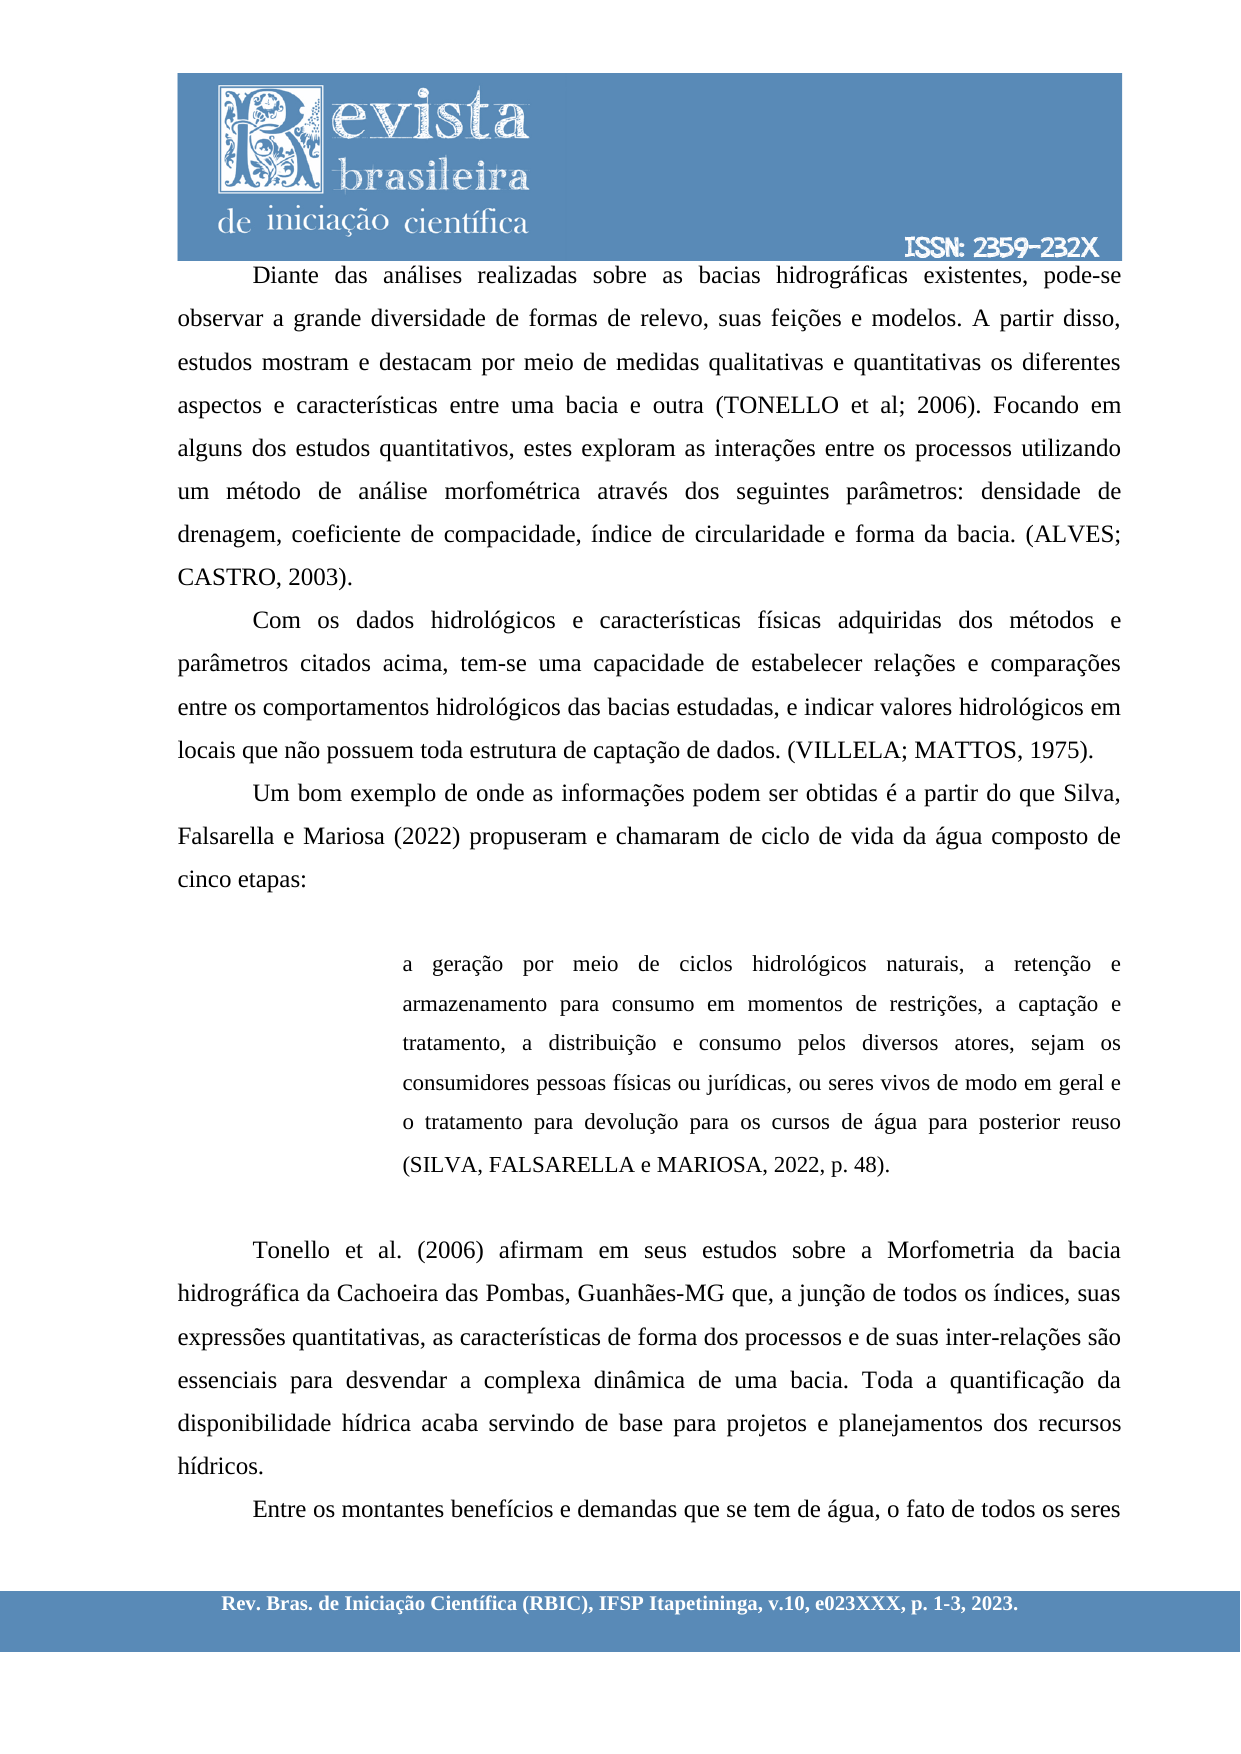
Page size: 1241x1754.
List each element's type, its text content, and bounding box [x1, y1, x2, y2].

text a geração por meio de ciclos hidrológicos naturais, a retenção e armazenamento para consumo em momentos de restrições, a captação e tratamento, a distribuição e consumo pelos diversos atores, sejam os consumidores pessoas físicas ou jurídicas, ou seres vivos de modo em geral e o tratamento para devolução para os cursos de água para posterior reuso (SILVA, FALSARELLA e MARIOSA, 2022, p. 48). [402, 950, 1122, 1178]
text Um bom exemplo de onde as informações podem ser obtidas é a partir do que Silva, Falsarella e Mariosa (2022) propuseram e chamaram de ciclo de vida da água composto de cinco etapas: [177, 778, 1122, 893]
text Diante das análises realizadas sobre as bacias hidrográficas existentes, pode-se observar a grande diversidade de formas de relevo, suas feições e modelos. A partir disso, estudos mostram e destacam por meio de medidas qualitativas e quantitativas os diferentes aspectos e características entre uma bacia e outra (TONELLO et al; 2006). Focando em alguns dos estudos quantitativos, estes exploram as interações entre os processos utilizando um método de análise morfométrica através dos seguintes parâmetros: densidade de drenagem, coeficiente de compacidade, índice de circularidade e forma da bacia. (ALVES; CASTRO, 2003). [177, 261, 1122, 591]
text Com os dados hidrológicos e características físicas adquiridas dos métodos e parâmetros citados acima, tem-se uma capacidade de estabelecer relações e comparações entre os comportamentos hidrológicos das bacias estudadas, e indicar valores hidrológicos em locais que não possuem toda estrutura de captação de dados. (VILLELA; MATTOS, 1975). [177, 605, 1122, 763]
picture [177, 73, 1123, 261]
text Tonello et al. (2006) afirmam em seus estudos sobre a Morfometria da bacia hidrográfica da Cachoeira das Pombas, Guanhães-MG que, a junção de todos os índices, suas expressões quantitativas, as características de forma dos processos e de suas inter-relações são essenciais para desvendar a complexa dinâmica de uma bacia. Toda a quantificação da disponibilidade hídrica acaba servindo de base para projetos e planejamentos dos recursos hídricos. [177, 1235, 1122, 1480]
